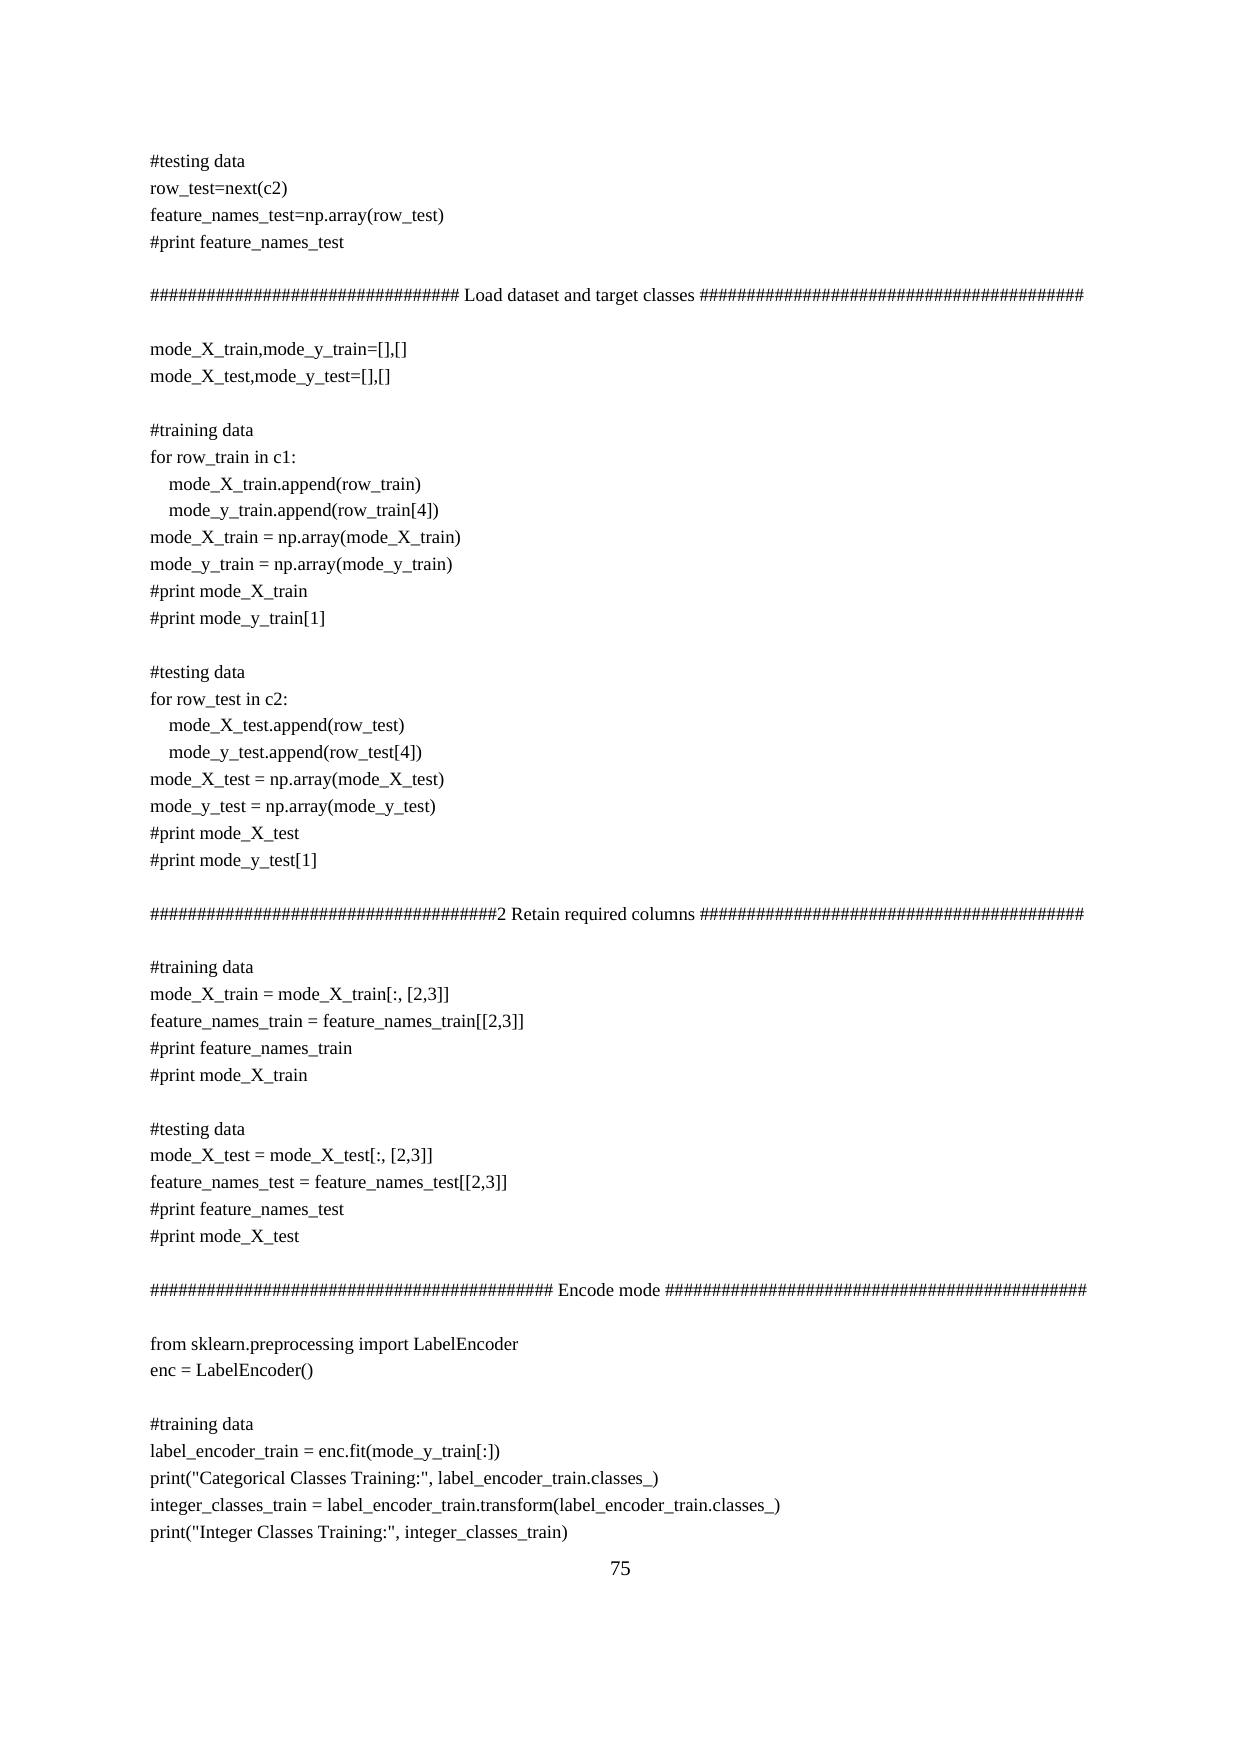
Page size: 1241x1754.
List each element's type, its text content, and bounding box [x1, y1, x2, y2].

title ################################# Load dataset and target classes ######################################### [150, 284, 1090, 306]
title #print mode_y_test[1] [150, 849, 1090, 870]
title #print mode_X_test [150, 1225, 1090, 1247]
title mode_X_train,mode_y_train=[],[] [150, 338, 1090, 360]
title #testing data [150, 661, 1090, 682]
title feature_names_test=np.array(row_test) [150, 204, 1090, 225]
title #testing data [150, 150, 1090, 172]
title for row_test in c2: [150, 687, 1090, 709]
title #print feature_names_train [150, 1037, 1090, 1058]
title #training data [150, 956, 1090, 978]
title mode_y_train = np.array(mode_y_train) [150, 553, 1090, 575]
title from sklearn.preprocessing import LabelEncoder [150, 1332, 1090, 1354]
title mode_X_test = mode_X_test[:, [2,3]] [150, 1144, 1090, 1166]
title mode_X_test = np.array(mode_X_test) [150, 768, 1090, 790]
title feature_names_train = feature_names_train[[2,3]] [150, 1010, 1090, 1032]
title mode_X_train = mode_X_train[:, [2,3]] [150, 983, 1090, 1005]
title row_test=next(c2) [150, 177, 1090, 198]
title mode_X_test.append(row_test) [150, 714, 1090, 736]
title #print mode_X_train [150, 580, 1090, 602]
title print("Categorical Classes Training:", label_encoder_train.classes_) [150, 1467, 1090, 1488]
title ########################################### Encode mode ############################################# [150, 1279, 1090, 1300]
title feature_names_test = feature_names_test[[2,3]] [150, 1171, 1090, 1193]
title #training data [150, 419, 1090, 440]
title enc = LabelEncoder() [150, 1359, 1090, 1381]
title print("Integer Classes Training:", integer_classes_train) [150, 1521, 1090, 1542]
title mode_X_train = np.array(mode_X_train) [150, 526, 1090, 548]
title #print feature_names_test [150, 231, 1090, 252]
title #training data [150, 1413, 1090, 1435]
title #print mode_X_train [150, 1064, 1090, 1085]
title #print mode_y_train[1] [150, 607, 1090, 628]
title mode_y_test = np.array(mode_y_test) [150, 795, 1090, 817]
title #testing data [150, 1117, 1090, 1139]
title mode_X_test,mode_y_test=[],[] [150, 365, 1090, 387]
title label_encoder_train = enc.fit(mode_y_train[:]) [150, 1440, 1090, 1462]
title #print feature_names_test [150, 1198, 1090, 1220]
title mode_y_train.append(row_train[4]) [150, 499, 1090, 521]
title integer_classes_train = label_encoder_train.transform(label_encoder_train.classes_) [150, 1494, 1090, 1515]
title #print mode_X_test [150, 822, 1090, 843]
title mode_y_test.append(row_test[4]) [150, 741, 1090, 763]
title mode_X_train.append(row_train) [150, 472, 1090, 494]
title for row_train in c1: [150, 446, 1090, 467]
title #####################################2 Retain required columns ######################################### [150, 902, 1090, 924]
